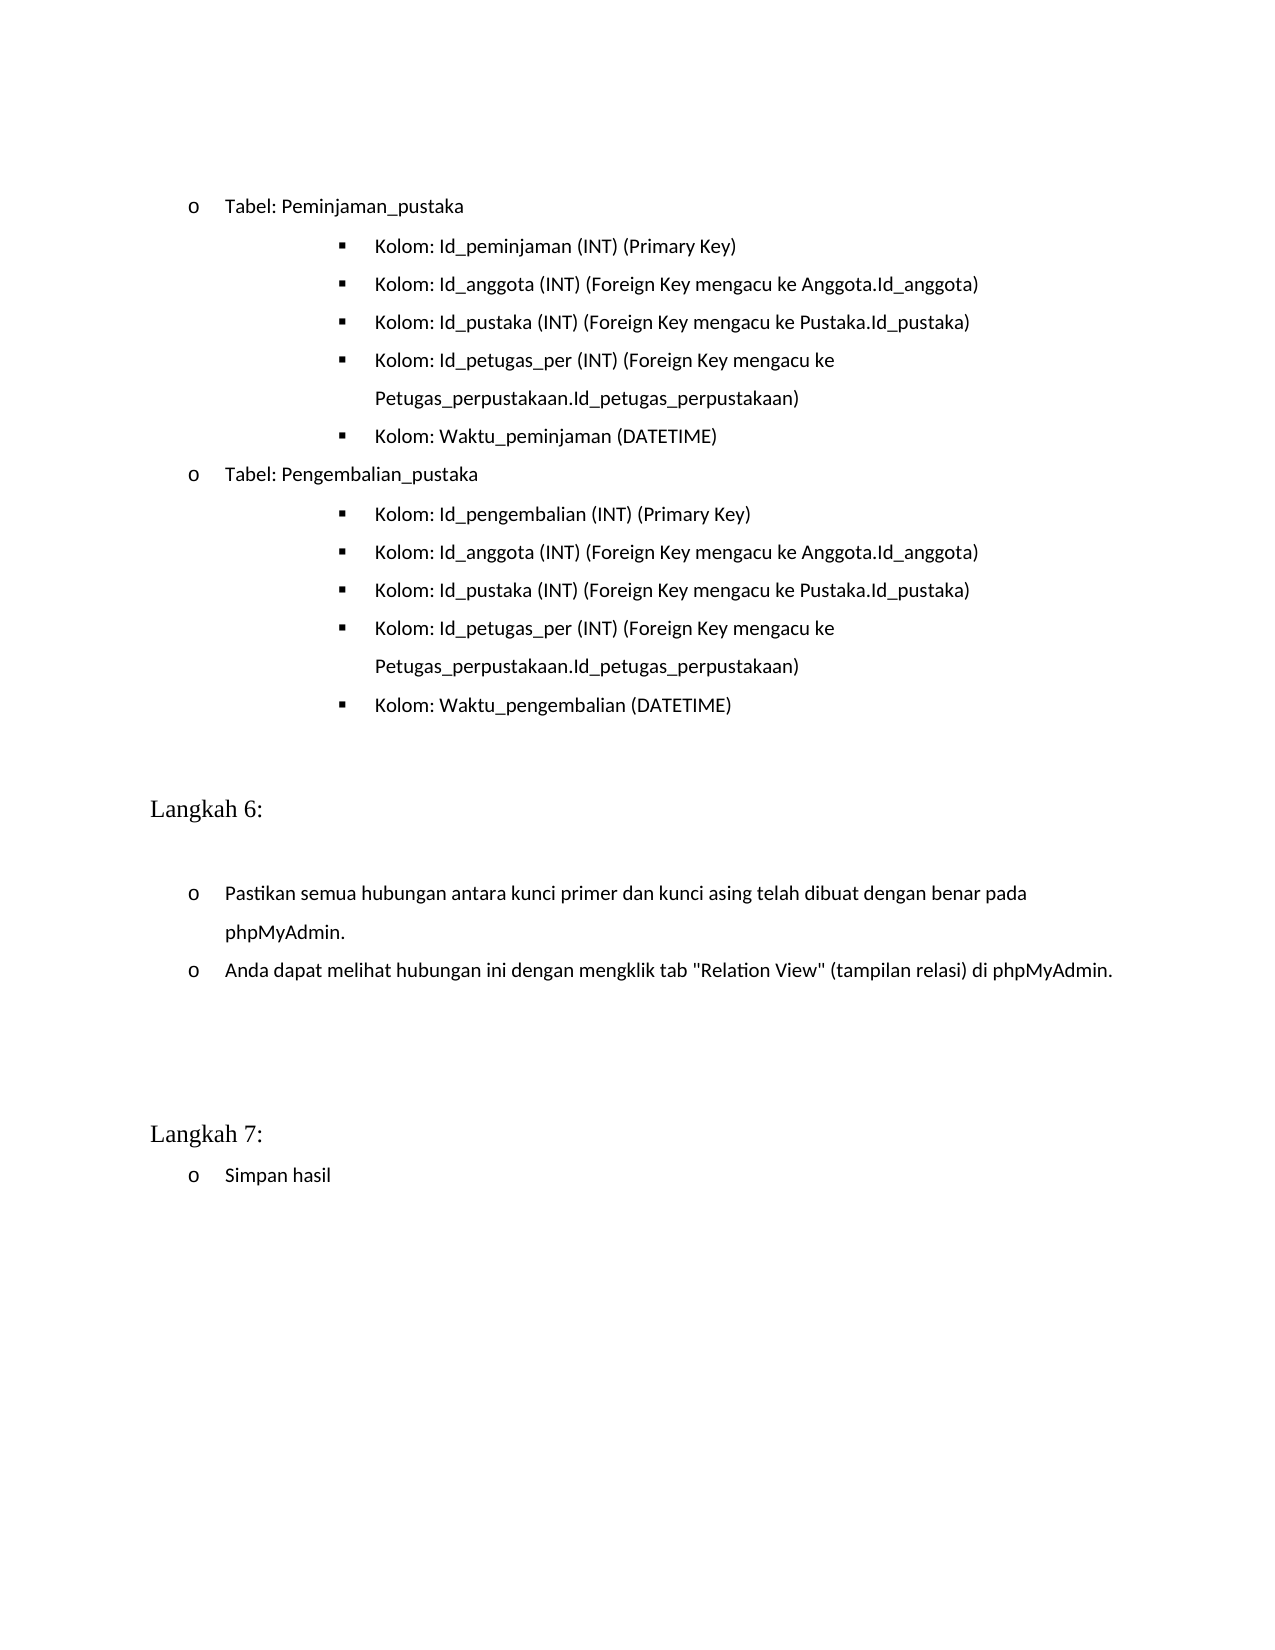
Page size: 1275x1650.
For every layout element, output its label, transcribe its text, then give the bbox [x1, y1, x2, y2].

list Tabel: Peminjaman_pustaka [187, 193, 1125, 219]
list Kolom: Id_petugas_per (INT) (Foreign Key mengacu ke Petugas_perpustakaan.Id_petugas_perpustakaan) [337, 616, 1125, 679]
list Pastikan semua hubungan antara kunci primer dan kunci asing telah dibuat dengan benar pada phpMyAdmin. [187, 880, 1125, 945]
list Kolom: Id_peminjaman (INT) (Primary Key) [337, 233, 1125, 258]
text Langkah 6: [150, 794, 1125, 823]
list Kolom: Id_pustaka (INT) (Foreign Key mengacu ke Pustaka.Id_pustaka) [337, 577, 1125, 603]
list Kolom: Id_petugas_per (INT) (Foreign Key mengacu ke Petugas_perpustakaan.Id_petugas_perpustakaan) [337, 347, 1125, 411]
list Tabel: Pengembalian_pustaka [187, 462, 1125, 488]
list Kolom: Waktu_pengembalian (DATETIME) [337, 692, 1125, 717]
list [337, 271, 1125, 296]
list Kolom: Id_pengembalian (INT) (Primary Key) [337, 501, 1125, 527]
list Kolom: Id_pustaka (INT) (Foreign Key mengacu ke Pustaka.Id_pustaka) [337, 309, 1125, 334]
text Langkah 7: [150, 1119, 1125, 1147]
list Kolom: Waktu_peminjaman (DATETIME) [337, 423, 1125, 449]
list Anda dapat melihat hubungan ini dengan mengklik tab "Relation View" (tampilan relasi) di phpMyAdmin. [187, 957, 1125, 984]
list Simpan hasil [187, 1162, 1125, 1188]
list Kolom: Id_anggota (INT) (Foreign Key mengacu ke Anggota.Id_anggota) [337, 539, 1125, 565]
